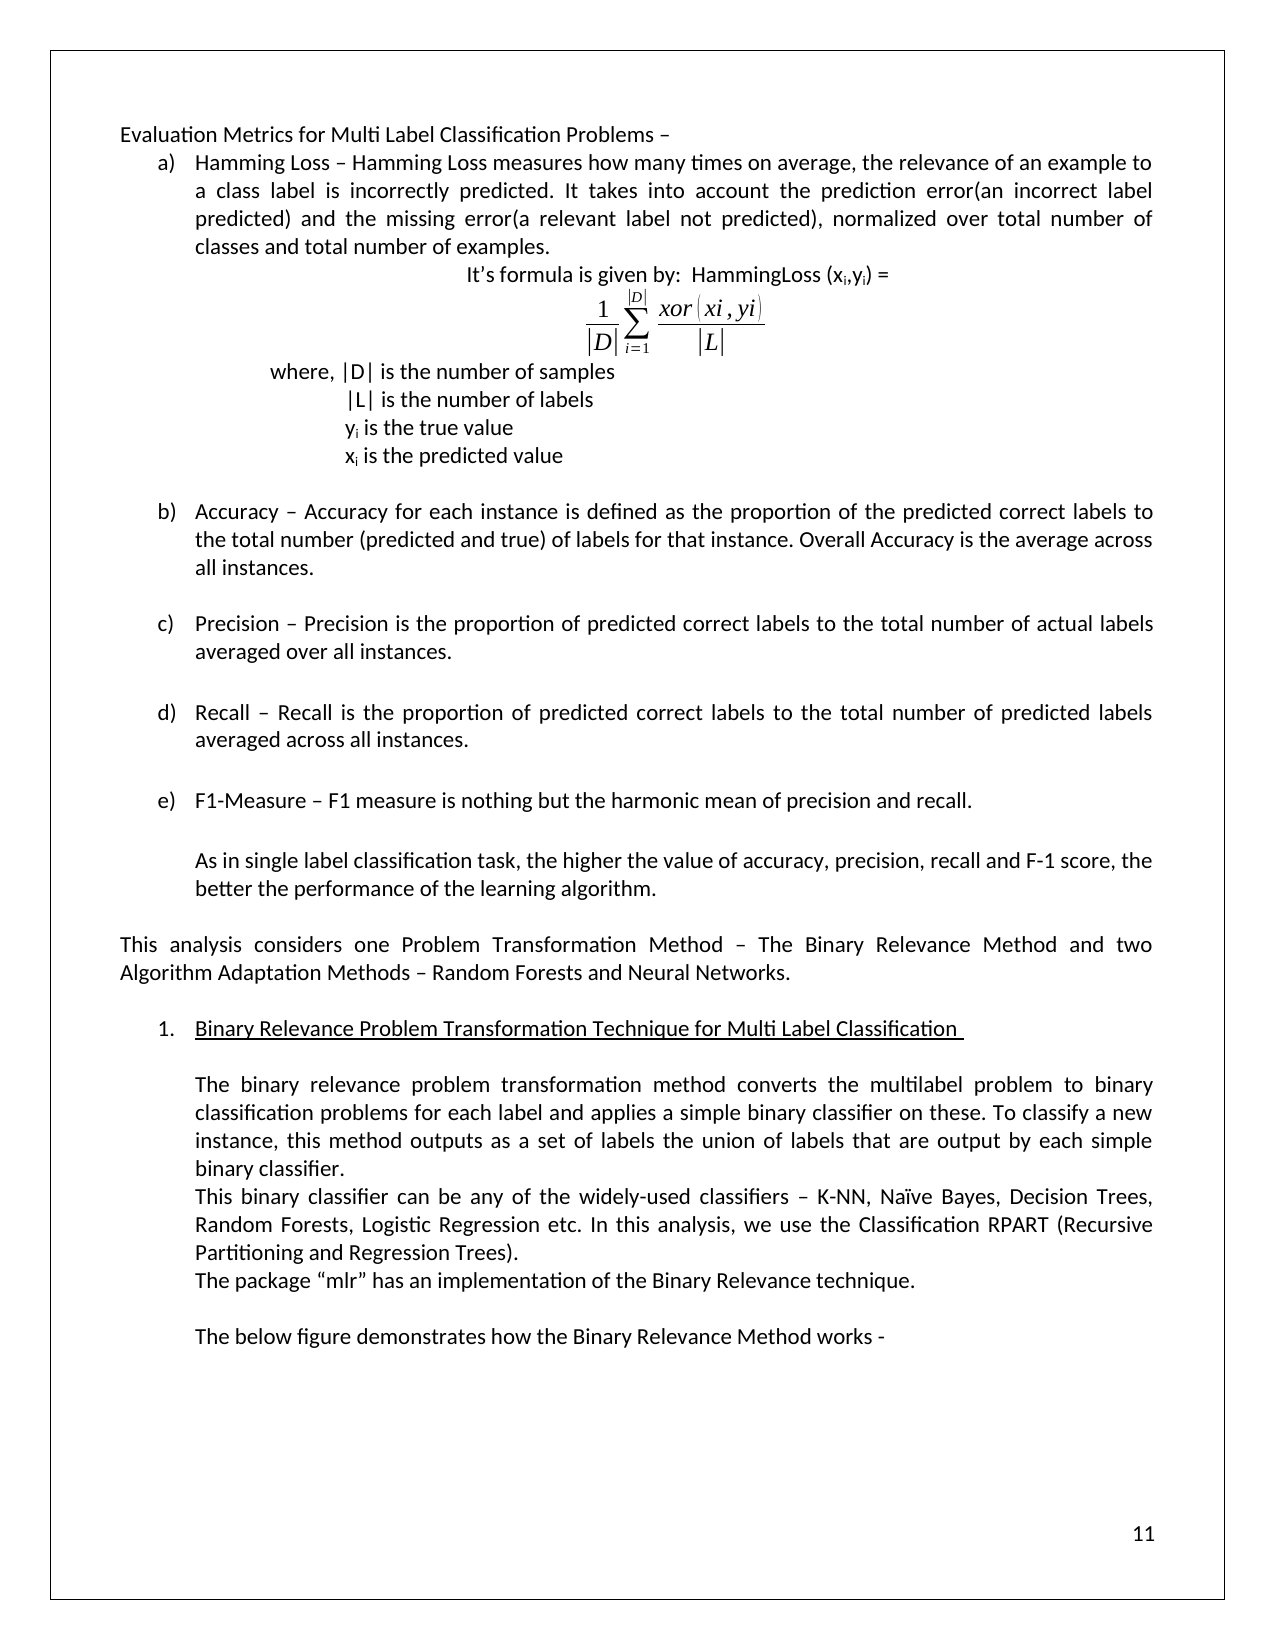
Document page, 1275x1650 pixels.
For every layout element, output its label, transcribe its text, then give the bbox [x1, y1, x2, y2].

list yi is the true value [270, 413, 1155, 441]
list The binary relevance problem transformation method converts the multilabel problem to binary classification problems for each label and applies a simple binary classifier on these. To classify a new instance, this method outputs as a set of labels the union of labels that are output by each simple binary classifier. [195, 1070, 1155, 1182]
list |L| is the number of labels [270, 385, 1155, 413]
list This binary classifier can be any of the widely-used classifiers – K-NN, Naïve Bayes, Decision Trees, Random Forests, Logistic Regression etc. In this analysis, we use the Classification RPART (Recursive Partitioning and Regression Trees). [195, 1182, 1155, 1266]
text Evaluation Metrics for Multi Label Classification Problems – [120, 120, 1155, 148]
list where, |D| is the number of samples [195, 357, 1155, 385]
list Recall – Recall is the proportion of predicted correct labels to the total number of predicted labels averaged across all instances. [157, 698, 1155, 754]
list Hamming Loss – Hamming Loss measures how many times on average, the relevance of an example to a class label is incorrectly predicted. It takes into account the prediction error(an incorrect label predicted) and the missing error(a relevant label not predicted), normalized over total number of classes and total number of examples. [157, 148, 1155, 260]
list The package “mlr” has an implementation of the Binary Relevance technique. [195, 1266, 1155, 1294]
list As in single label classification task, the higher the value of accuracy, precision, recall and F-1 score, the better the performance of the learning algorithm. [195, 846, 1155, 902]
text This analysis considers one Problem Transformation Method – The Binary Relevance Method and two Algorithm Adaptation Methods – Random Forests and Neural Networks. [120, 930, 1155, 986]
list Accuracy – Accuracy for each instance is defined as the proportion of the predicted correct labels to the total number (predicted and true) of labels for that instance. Overall Accuracy is the average across all instances. [157, 497, 1155, 581]
list F1-Measure – F1 measure is nothing but the harmonic mean of precision and recall. [157, 786, 1155, 814]
list Binary Relevance Problem Transformation Technique for Multi Label Classification [157, 1014, 1155, 1042]
list It’s formula is given by: HammingLoss (xi,yi) = [195, 260, 1155, 357]
list The below figure demonstrates how the Binary Relevance Method works - [195, 1322, 1155, 1350]
list xi is the predicted value [270, 441, 1155, 469]
list Precision – Precision is the proportion of predicted correct labels to the total number of actual labels averaged over all instances. [157, 609, 1155, 665]
